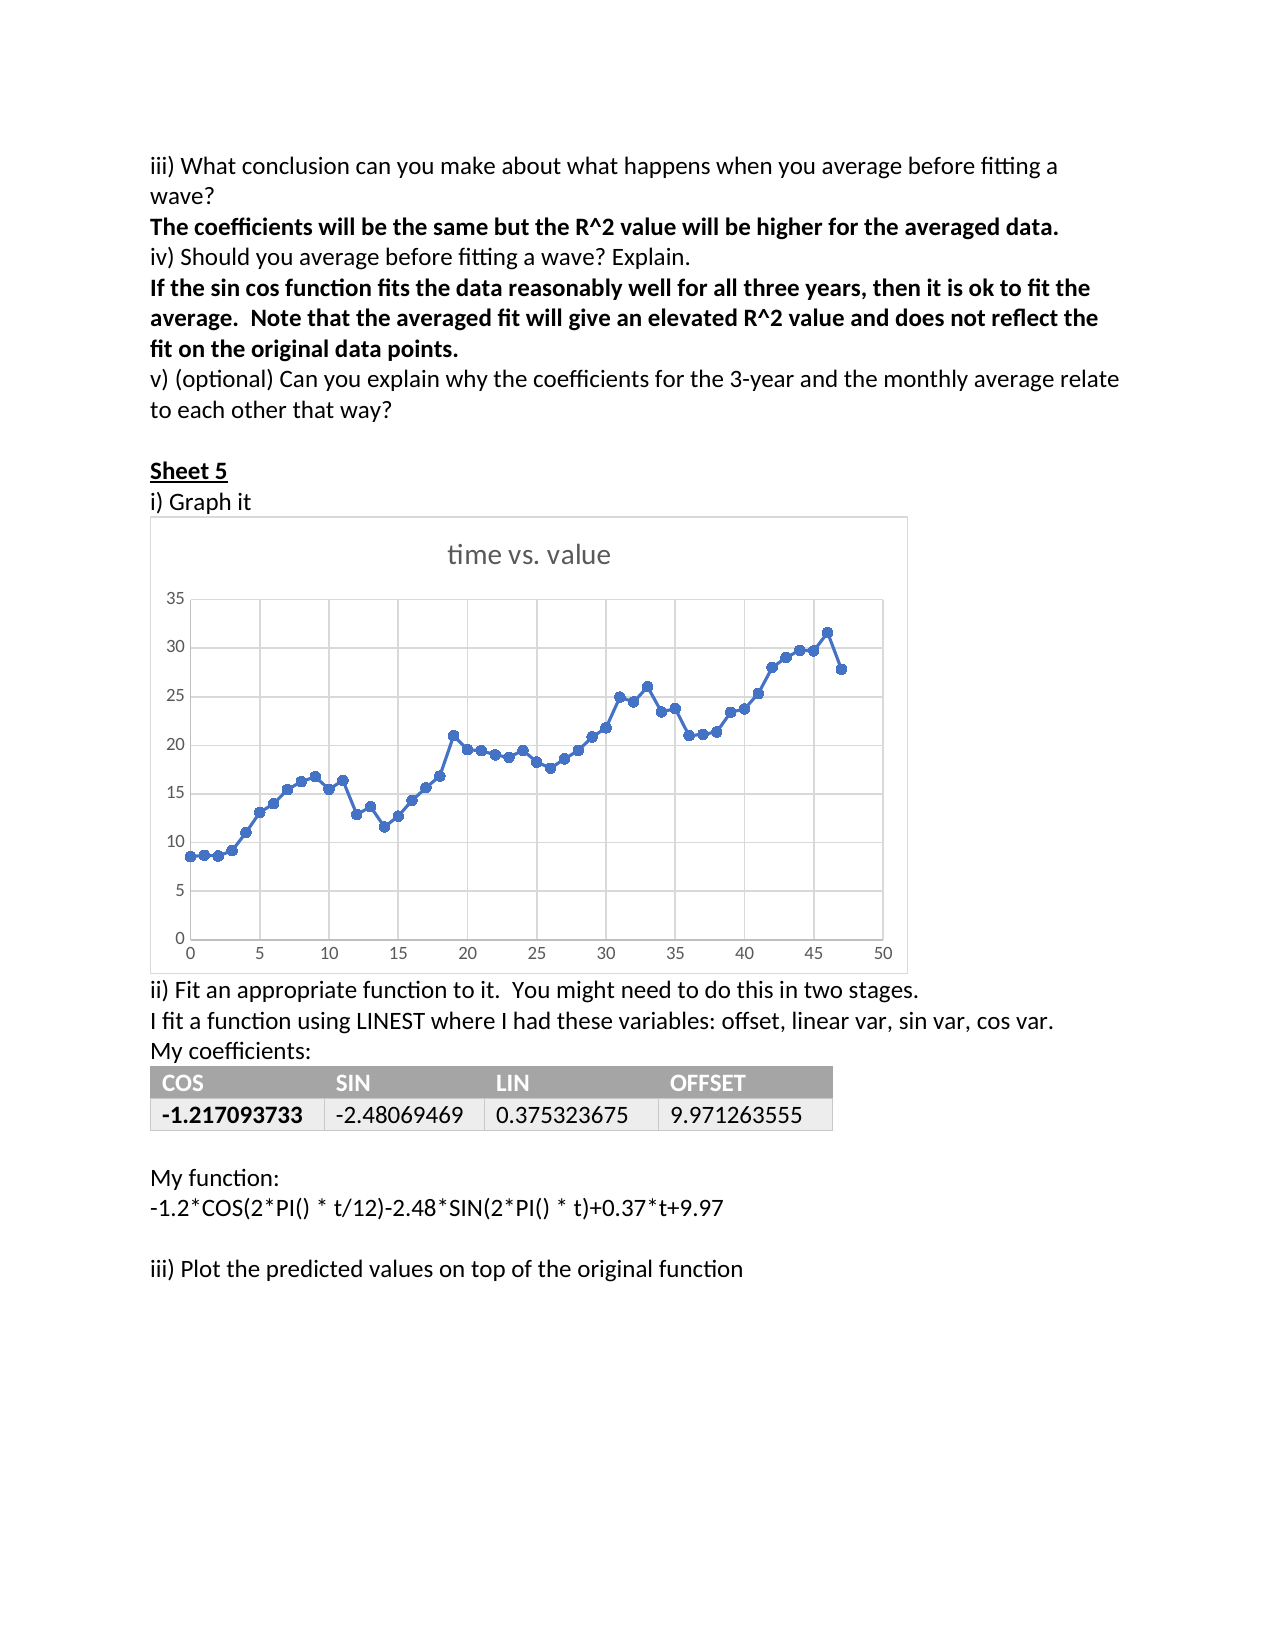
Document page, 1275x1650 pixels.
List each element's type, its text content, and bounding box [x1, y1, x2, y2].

table_cell 0.375323675 [485, 1099, 658, 1130]
table_header COS [151, 1067, 324, 1098]
text If the sin cos function fits the data reasonably well for all three years, then it is ok to fit the average. Note that the averaged fit will give an elevated R^2 value and does not reflect the fit on the original data points. [150, 272, 1125, 364]
table_cell 9.971263555 [659, 1099, 832, 1130]
text v) (optional) Can you explain why the coefficients for the 3-year and the monthly average relate to each other that way? [150, 364, 1125, 425]
text ii) Fit an appropriate function to it. You might need to do this in two stages. [150, 974, 1125, 1005]
text My coefficients: [150, 1036, 1125, 1066]
text Sheet 5 [150, 455, 1125, 486]
table_header OFFSET [659, 1067, 832, 1098]
text The coefficients will be the same but the R^2 value will be higher for the averaged data. [150, 211, 1125, 242]
text -1.2*COS(2*PI() * t/12)-2.48*SIN(2*PI() * t)+0.37*t+9.97 [150, 1192, 1125, 1223]
text iv) Should you average before fitting a wave? Explain. [150, 242, 1125, 272]
text I fit a function using LINEST where I had these variables: offset, linear var, sin var, cos var. [150, 1005, 1125, 1036]
text iii) What conclusion can you make about what happens when you average before fitting a wave? [150, 150, 1125, 211]
table_cell -2.48069469 [325, 1099, 484, 1130]
table_cell -1.217093733 [151, 1099, 324, 1130]
text My function: [150, 1162, 1125, 1192]
text i) Graph it [150, 486, 1125, 516]
table_header SIN [325, 1067, 484, 1098]
text iii) Plot the predicted values on top of the original function [150, 1253, 1125, 1284]
table_header LIN [485, 1067, 658, 1098]
